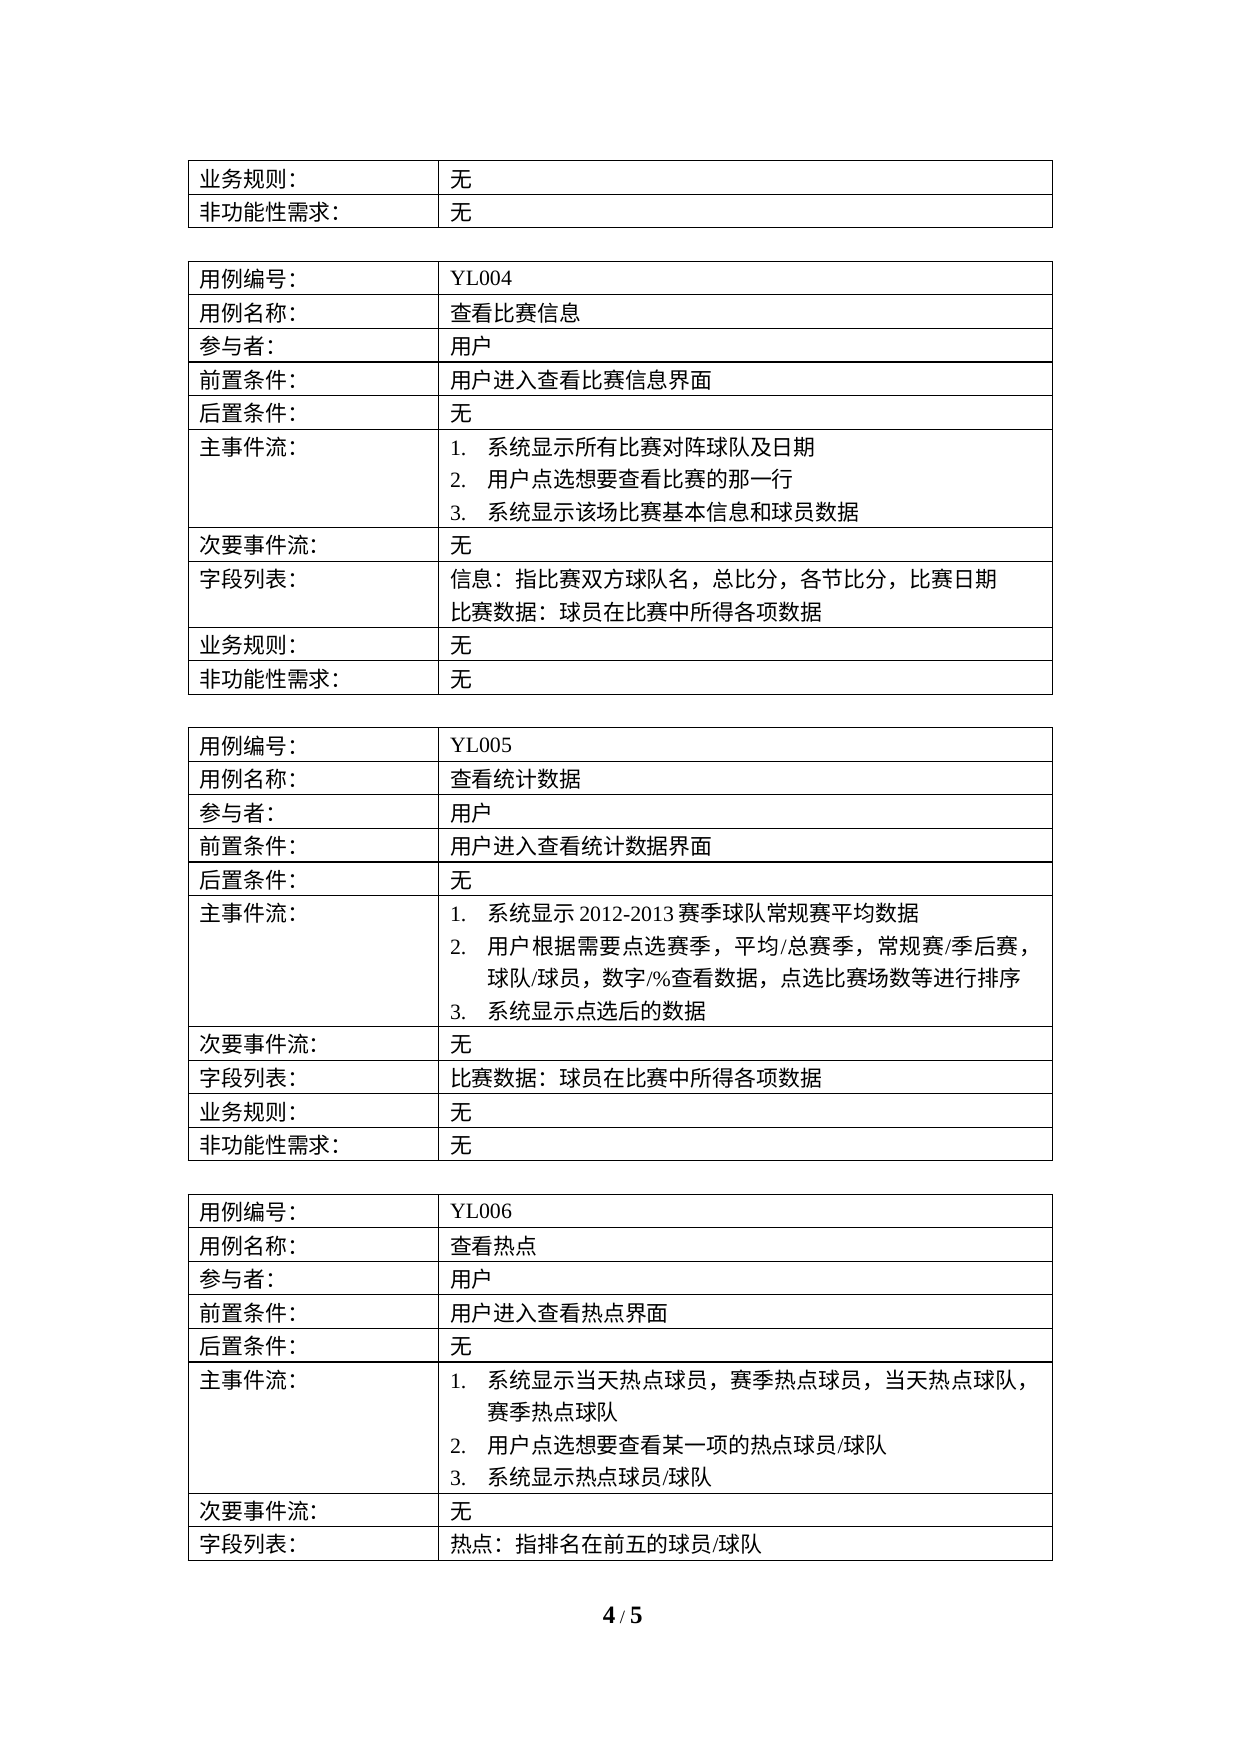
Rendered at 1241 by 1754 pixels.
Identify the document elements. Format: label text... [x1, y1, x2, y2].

table_cell 非功能性需求： [189, 195, 438, 227]
table_header YL006 [439, 1195, 1052, 1227]
table_cell 用户进入查看比赛信息界面 [439, 363, 1052, 395]
table_cell 无 [439, 1128, 1052, 1160]
table_cell 用例名称： [189, 1228, 438, 1261]
table_header 用例编号： [189, 728, 438, 761]
table_cell 无 [439, 1094, 1052, 1127]
table_cell 非功能性需求： [189, 661, 438, 694]
table_cell 查看热点 [439, 1228, 1052, 1261]
table_cell 用户 [439, 795, 1052, 828]
table_cell 无 [439, 1027, 1052, 1059]
table_header YL005 [439, 728, 1052, 761]
table_cell 信息：指比赛双方球队名，总比分，各节比分，比赛日期 比赛数据：球员在比赛中所得各项数据 [439, 562, 1052, 627]
table_cell 用户进入查看热点界面 [439, 1295, 1052, 1328]
table_cell 系统显示2012-2013赛季球队常规赛平均数据 用户根据需要点选赛季，平均/总赛季，常规赛/季后赛，球队/球员，数字/%查看数据，点选比赛场数等进行排序 系统显示点选后的数据 [439, 896, 1052, 1026]
table_cell 无 [439, 628, 1052, 660]
table_cell 无 [439, 396, 1052, 428]
table_header YL004 [439, 262, 1052, 294]
table_cell 无 [439, 661, 1052, 694]
table_cell 无 [439, 195, 1052, 227]
table_cell 前置条件： [189, 1295, 438, 1328]
table_cell 次要事件流： [189, 1027, 438, 1059]
table_cell 次要事件流： [189, 528, 438, 561]
table_cell 次要事件流： [189, 1494, 438, 1526]
table_cell 主事件流： [189, 896, 438, 1026]
table_cell 比赛数据：球员在比赛中所得各项数据 [439, 1061, 1052, 1093]
table_cell 非功能性需求： [189, 1128, 438, 1160]
table_cell 后置条件： [189, 863, 438, 895]
table_cell 查看统计数据 [439, 762, 1052, 794]
table_cell 参与者： [189, 1262, 438, 1294]
table_cell 无 [439, 1494, 1052, 1526]
table_cell 业务规则： [189, 1094, 438, 1127]
table_cell 无 [439, 528, 1052, 561]
table_cell 参与者： [189, 795, 438, 828]
table_cell 业务规则： [189, 161, 438, 194]
table_cell 用户 [439, 1262, 1052, 1294]
table_cell 无 [439, 1329, 1052, 1361]
table_cell 主事件流： [189, 430, 438, 527]
table_cell 前置条件： [189, 829, 438, 861]
table_cell 字段列表： [189, 1527, 438, 1559]
table_cell 主事件流： [189, 1363, 438, 1492]
table_cell 用户进入查看统计数据界面 [439, 829, 1052, 861]
table_cell 前置条件： [189, 363, 438, 395]
table_cell 查看比赛信息 [439, 295, 1052, 328]
table_cell 无 [439, 161, 1052, 194]
table_cell 业务规则： [189, 628, 438, 660]
table_header 用例编号： [189, 1195, 438, 1227]
table_cell 热点：指排名在前五的球员/球队 [439, 1527, 1052, 1559]
table_header 用例编号： [189, 262, 438, 294]
table_cell 系统显示所有比赛对阵球队及日期 用户点选想要查看比赛的那一行 系统显示该场比赛基本信息和球员数据 [439, 430, 1052, 527]
table_cell 字段列表： [189, 1061, 438, 1093]
table_cell 参与者： [189, 329, 438, 361]
table_cell 用例名称： [189, 295, 438, 328]
table_cell 后置条件： [189, 396, 438, 428]
table_cell 字段列表： [189, 562, 438, 627]
table_cell 无 [439, 863, 1052, 895]
table_cell 系统显示当天热点球员，赛季热点球员，当天热点球队，赛季热点球队 用户点选想要查看某一项的热点球员/球队 系统显示热点球员/球队 [439, 1363, 1052, 1492]
table_cell 后置条件： [189, 1329, 438, 1361]
table_cell 用例名称： [189, 762, 438, 794]
table_cell 用户 [439, 329, 1052, 361]
